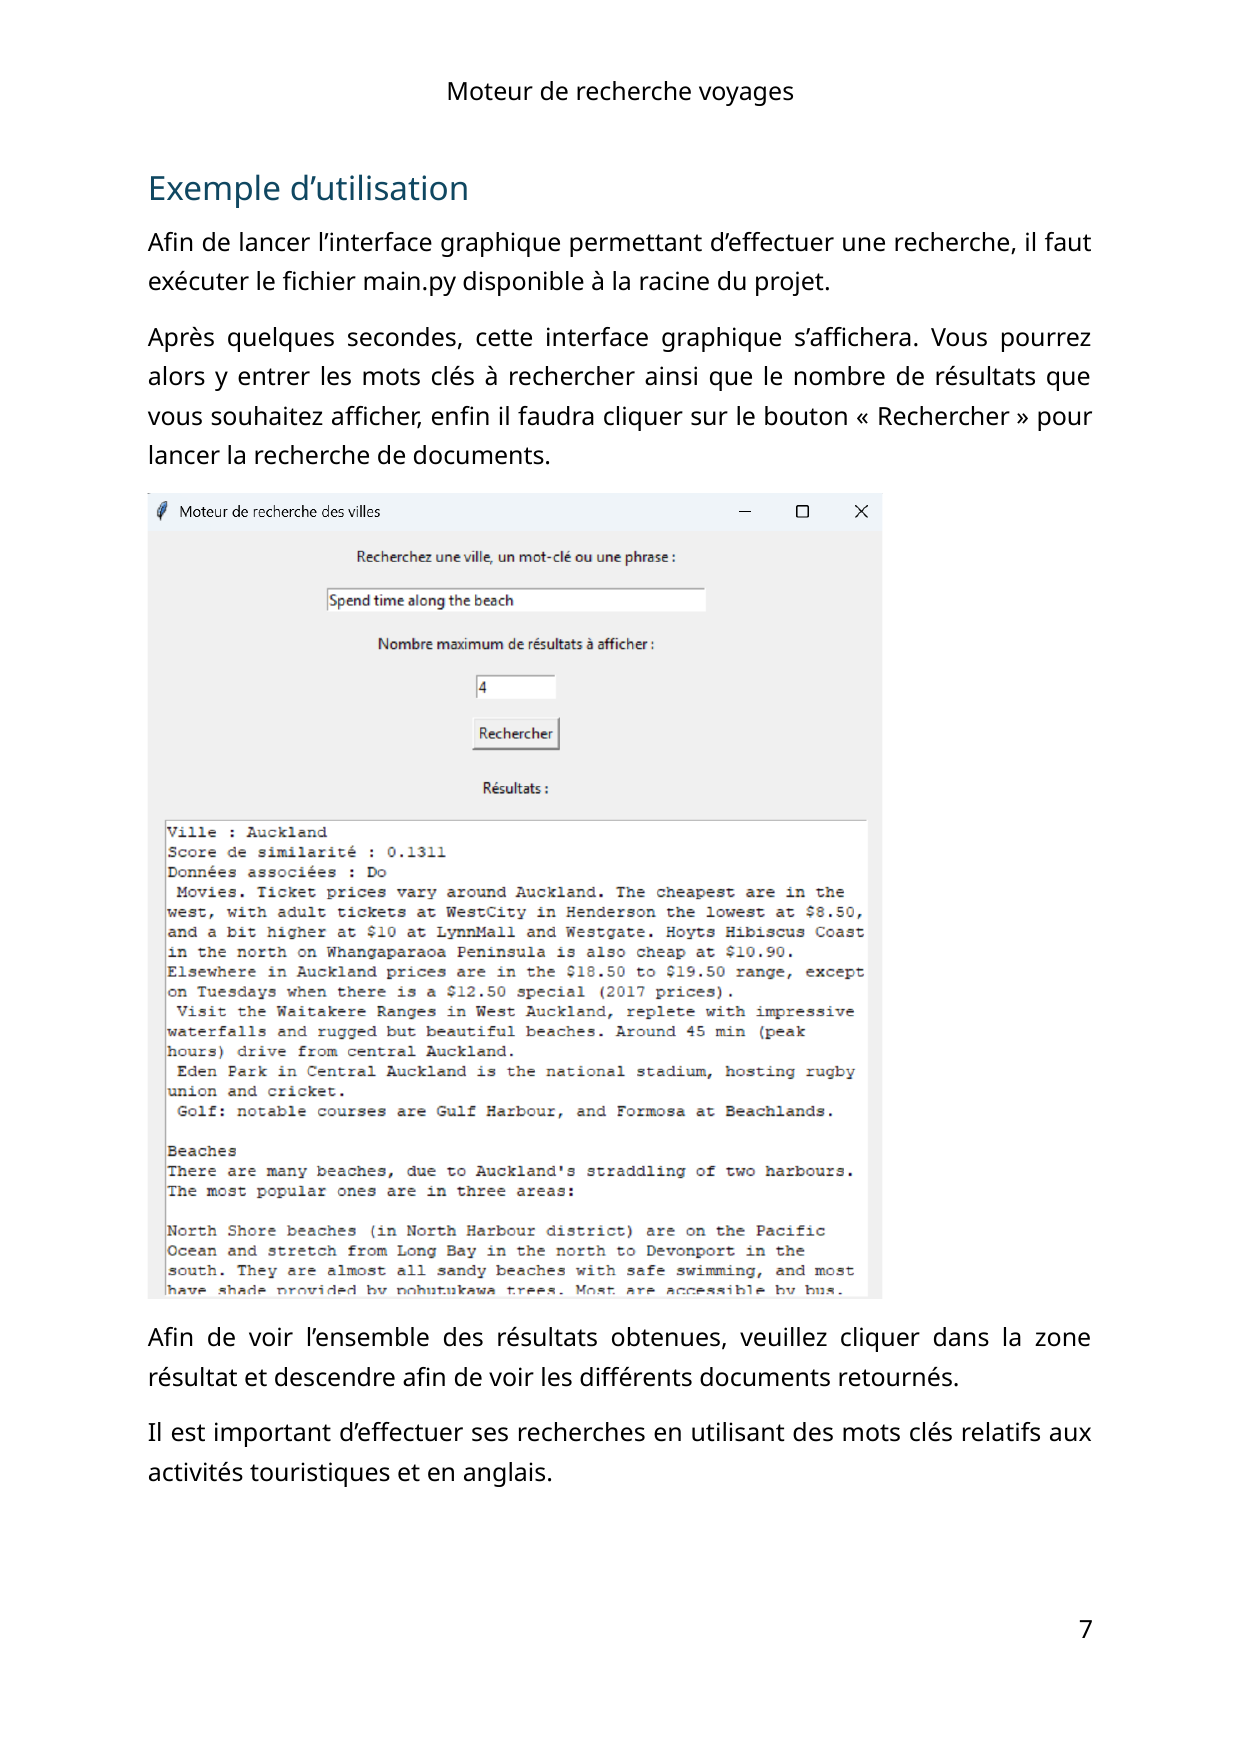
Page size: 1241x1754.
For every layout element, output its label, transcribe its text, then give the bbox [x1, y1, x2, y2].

subtitle Exemple d’utilisation [148, 164, 1093, 210]
text Afin de voir l’ensemble des résultats obtenues, veuillez cliquer dans la zone résultat et descendre afin de voir les différents documents retournés. [148, 1320, 1093, 1393]
text Afin de lancer l’interface graphique permettant d’effectuer une recherche, il faut exécuter le fichier main.py disponible à la racine du projet. [148, 225, 1093, 298]
text Après quelques secondes, cette interface graphique s’affichera. Vous pourrez alors y entrer les mots clés à rechercher ainsi que le nombre de résultats que vous souhaitez afficher, enfin il faudra cliquer sur le bouton « Rechercher » pour lancer la recherche de documents. [148, 320, 1093, 471]
text Il est important d’effectuer ses recherches en utilisant des mots clés relatifs aux activités touristiques et en anglais. [148, 1415, 1093, 1488]
picture [147, 493, 883, 1299]
